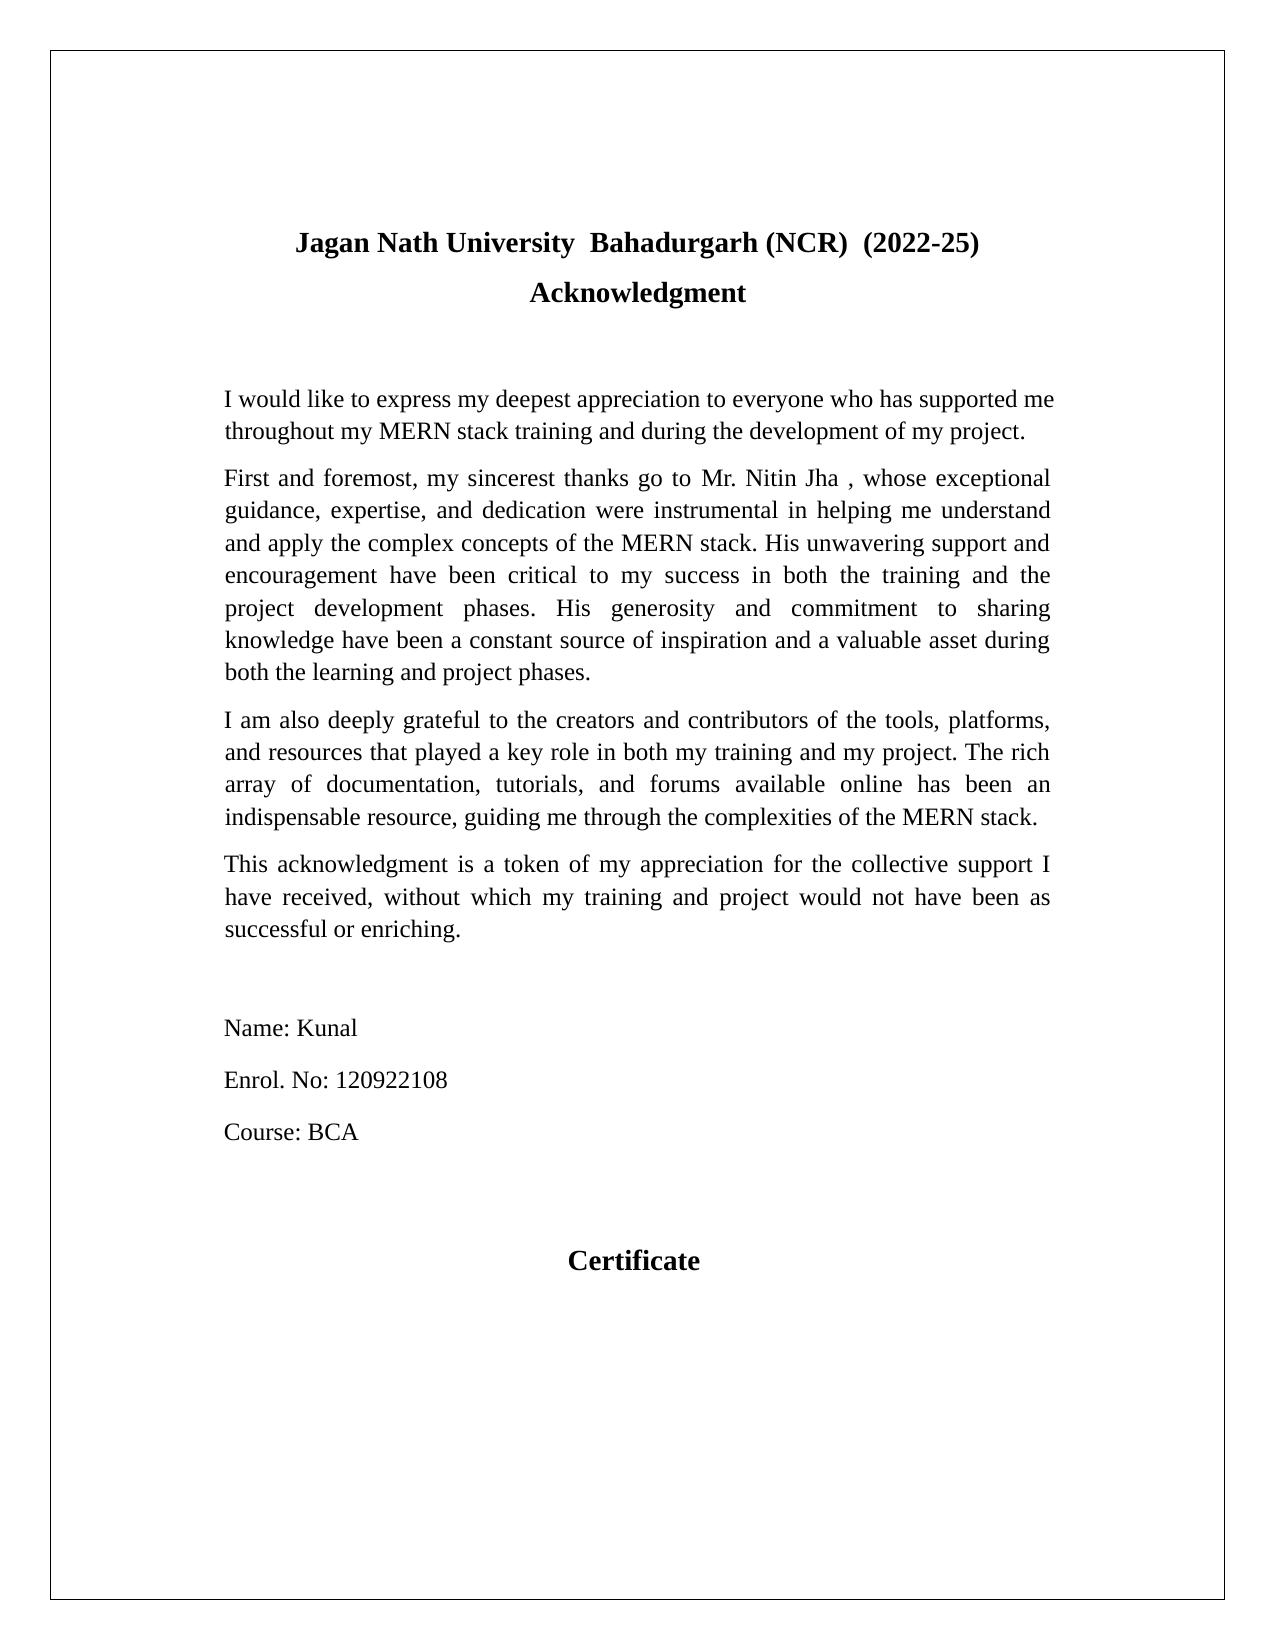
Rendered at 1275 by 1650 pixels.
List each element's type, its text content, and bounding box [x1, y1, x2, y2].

text I would like to express my deepest appreciation to everyone who has supported me throughout my MERN stack training and during the development of my project. [223, 384, 1056, 445]
text Certificate [225, 1243, 1154, 1277]
text I am also deeply grateful to the creators and contributors of the tools, platforms, and resources that played a key role in both my training and my project. The rich array of documentation, tutorials, and forums available online has been an indispensable resource, guiding me through the complexities of the MERN stack. [223, 705, 1051, 831]
subtitle Jagan Nath University Bahadurgarh (NCR) (2022-25) Acknowledgment [225, 226, 1049, 309]
text Course: BCA [223, 1117, 1056, 1146]
text Enrol. No: 120922108 [223, 1066, 1056, 1094]
text First and foremost, my sincerest thanks go to Mr. Nitin Jha , whose exceptional guidance, expertise, and dedication were instrumental in helping me understand and apply the complex concepts of the MERN stack. His unwavering support and encouragement have been critical to my success in both the training and the project development phases. His generosity and commitment to sharing knowledge have been a constant source of inspiration and a valuable asset during both the learning and project phases. [223, 463, 1051, 686]
text Name: Kunal [223, 1013, 1056, 1042]
text This acknowledgment is a token of my appreciation for the collective support I have received, without which my training and project would not have been as successful or enriching. [223, 849, 1051, 943]
